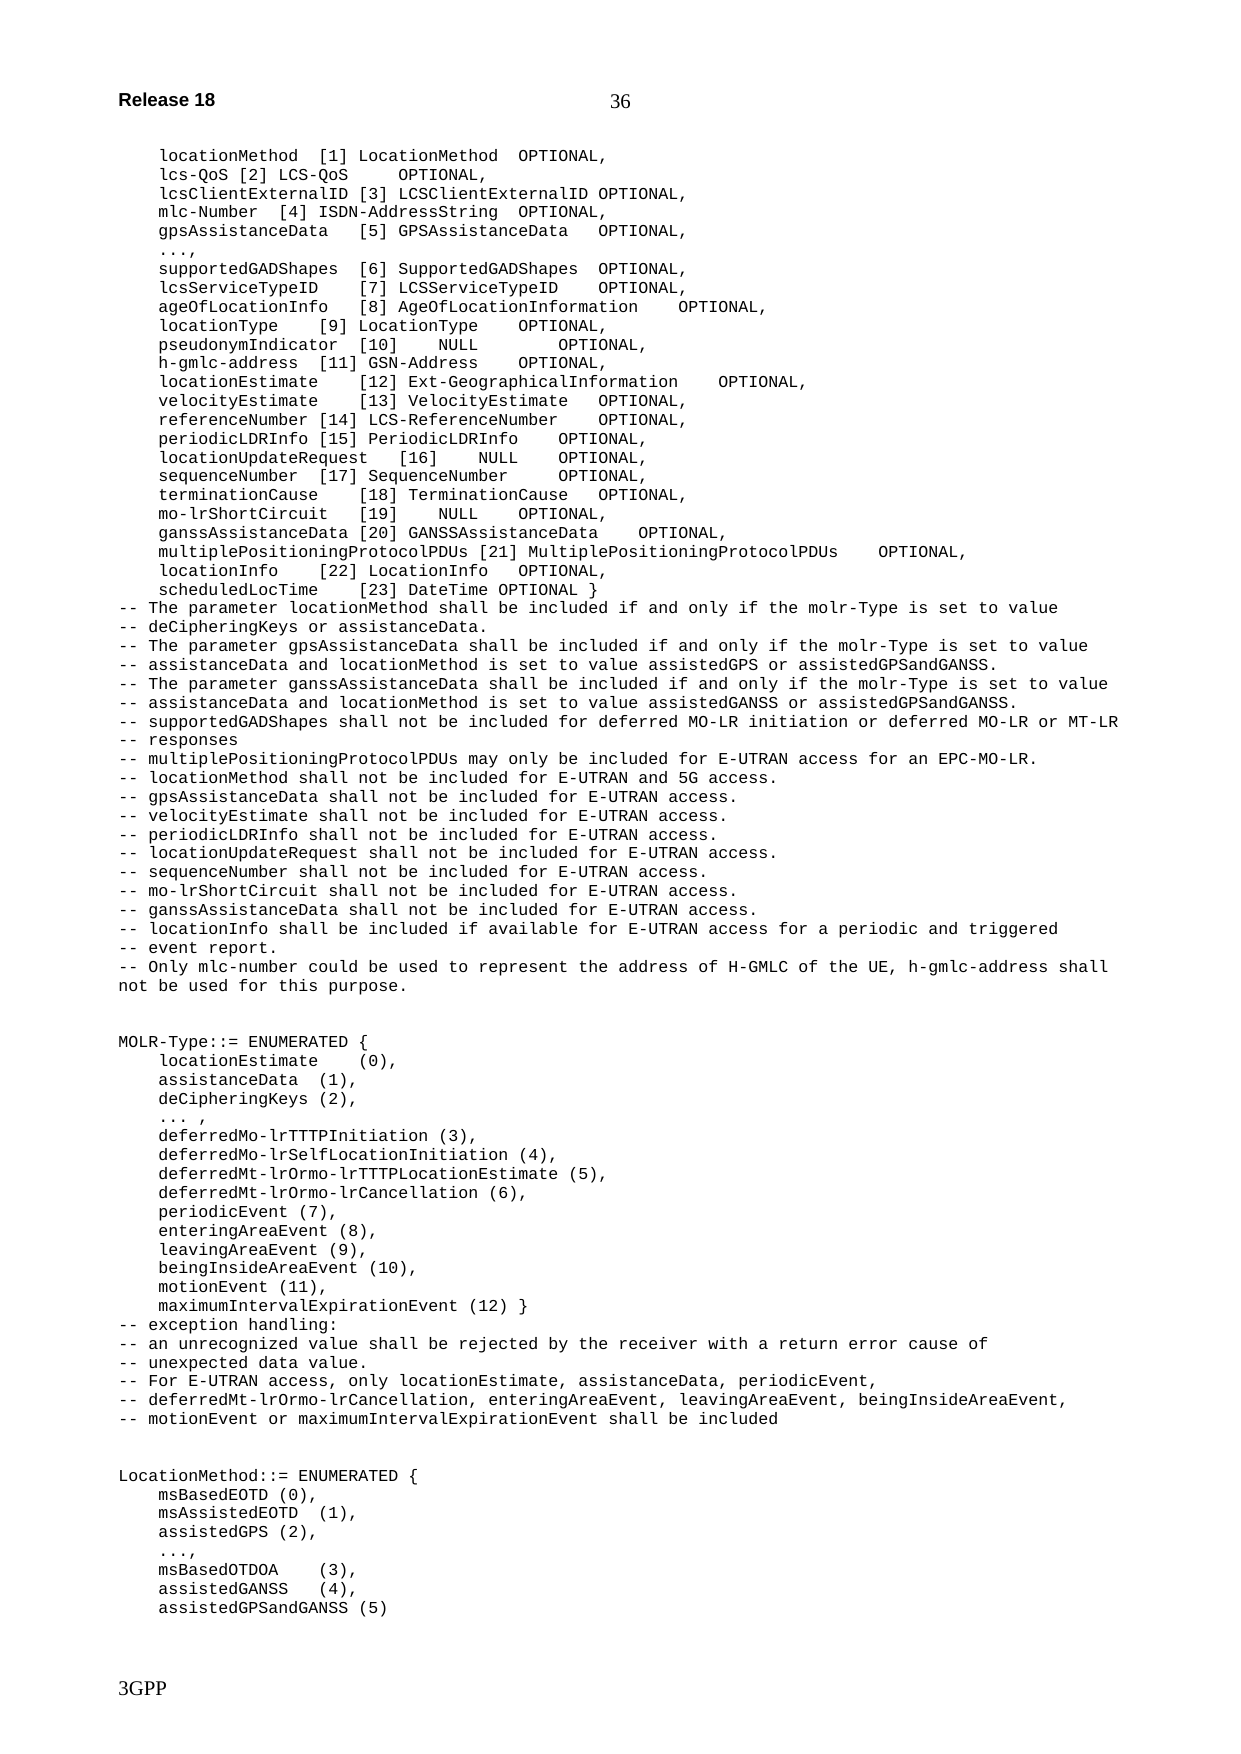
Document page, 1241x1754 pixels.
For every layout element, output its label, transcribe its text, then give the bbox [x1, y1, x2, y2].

text -- Only mlc-number could be used to represent the address of H-GMLC of the UE, h-gmlc-address shall not be used for this purpose. [118, 958, 1122, 996]
text assistedGPSandGANSS (5) [118, 1599, 1122, 1618]
text ..., [118, 1543, 1122, 1562]
text leavingAreaEvent (9), [118, 1241, 1122, 1260]
text beingInsideAreaEvent (10), [118, 1260, 1122, 1279]
text mlc-Number [4] ISDN-AddressString OPTIONAL, [118, 204, 1122, 223]
text periodicLDRInfo [15] PeriodicLDRInfo OPTIONAL, [118, 430, 1122, 449]
text msBasedOTDOA (3), [118, 1562, 1122, 1580]
text -- motionEvent or maximumIntervalExpirationEvent shall be included [118, 1411, 1122, 1429]
text deferredMt-lrOrmo-lrCancellation (6), [118, 1184, 1122, 1203]
text -- unexpected data value. [118, 1354, 1122, 1373]
text -- ganssAssistanceData shall not be included for E-UTRAN access. [118, 902, 1122, 921]
text locationEstimate (0), [118, 1052, 1122, 1071]
text -- sequenceNumber shall not be included for E-UTRAN access. [118, 864, 1122, 883]
text -- The parameter ganssAssistanceData shall be included if and only if the molr-Type is set to value [118, 675, 1122, 694]
text lcsServiceTypeID [7] LCSServiceTypeID OPTIONAL, [118, 279, 1122, 298]
text velocityEstimate [13] VelocityEstimate OPTIONAL, [118, 393, 1122, 411]
text assistedGPS (2), [118, 1524, 1122, 1543]
text h-gmlc-address [11] GSN-Address OPTIONAL, [118, 355, 1122, 374]
text ageOfLocationInfo [8] AgeOfLocationInformation OPTIONAL, [118, 298, 1122, 317]
text referenceNumber [14] LCS-ReferenceNumber OPTIONAL, [118, 411, 1122, 430]
text -- mo-lrShortCircuit shall not be included for E-UTRAN access. [118, 883, 1122, 902]
text maximumIntervalExpirationEvent (12) } [118, 1298, 1122, 1316]
text sequenceNumber [17] SequenceNumber OPTIONAL, [118, 468, 1122, 487]
text supportedGADShapes [6] SupportedGADShapes OPTIONAL, [118, 261, 1122, 279]
text -- velocityEstimate shall not be included for E-UTRAN access. [118, 807, 1122, 826]
text -- assistanceData and locationMethod is set to value assistedGANSS or assistedGPSandGANSS. [118, 694, 1122, 713]
text mo-lrShortCircuit [19] NULL OPTIONAL, [118, 506, 1122, 524]
text deferredMt-lrOrmo-lrTTTPLocationEstimate (5), [118, 1166, 1122, 1184]
text -- locationInfo shall be included if available for E-UTRAN access for a periodic and triggered [118, 921, 1122, 939]
text -- supportedGADShapes shall not be included for deferred MO-LR initiation or deferred MO-LR or MT-LR [118, 713, 1122, 732]
text -- event report. [118, 939, 1122, 958]
text assistedGANSS (4), [118, 1580, 1122, 1599]
text -- deCipheringKeys or assistanceData. [118, 619, 1122, 638]
text motionEvent (11), [118, 1279, 1122, 1298]
text multiplePositioningProtocolPDUs [21] MultiplePositioningProtocolPDUs OPTIONAL, [118, 543, 1122, 562]
text ... , [118, 1109, 1122, 1128]
text -- For E-UTRAN access, only locationEstimate, assistanceData, periodicEvent, [118, 1373, 1122, 1392]
text msAssistedEOTD (1), [118, 1505, 1122, 1524]
text -- gpsAssistanceData shall not be included for E-UTRAN access. [118, 788, 1122, 807]
text -- assistanceData and locationMethod is set to value assistedGPS or assistedGPSandGANSS. [118, 657, 1122, 675]
text locationUpdateRequest [16] NULL OPTIONAL, [118, 449, 1122, 468]
text enteringAreaEvent (8), [118, 1222, 1122, 1241]
text -- responses [118, 732, 1122, 751]
text ..., [118, 242, 1122, 261]
text deferredMo-lrSelfLocationInitiation (4), [118, 1147, 1122, 1166]
text lcs-QoS [2] LCS-QoS OPTIONAL, [118, 166, 1122, 185]
text -- locationUpdateRequest shall not be included for E-UTRAN access. [118, 845, 1122, 864]
text periodicEvent (7), [118, 1203, 1122, 1222]
text locationType [9] LocationType OPTIONAL, [118, 317, 1122, 336]
text LocationMethod::= ENUMERATED { [118, 1467, 1122, 1486]
text deCipheringKeys (2), [118, 1090, 1122, 1109]
text pseudonymIndicator [10] NULL OPTIONAL, [118, 336, 1122, 355]
text scheduledLocTime [23] DateTime OPTIONAL } [118, 581, 1122, 600]
text -- multiplePositioningProtocolPDUs may only be included for E-UTRAN access for an EPC-MO-LR. [118, 751, 1122, 770]
text gpsAssistanceData [5] GPSAssistanceData OPTIONAL, [118, 223, 1122, 242]
text -- exception handling: [118, 1316, 1122, 1335]
text deferredMo-lrTTTPInitiation (3), [118, 1128, 1122, 1147]
text locationMethod [1] LocationMethod OPTIONAL, [118, 147, 1122, 166]
text locationInfo [22] LocationInfo OPTIONAL, [118, 562, 1122, 581]
text -- periodicLDRInfo shall not be included for E-UTRAN access. [118, 826, 1122, 845]
text -- deferredMt-lrOrmo-lrCancellation, enteringAreaEvent, leavingAreaEvent, beingInsideAreaEvent, [118, 1392, 1122, 1411]
text -- The parameter gpsAssistanceData shall be included if and only if the molr-Type is set to value [118, 638, 1122, 657]
text assistanceData (1), [118, 1071, 1122, 1090]
text -- The parameter locationMethod shall be included if and only if the molr-Type is set to value [118, 600, 1122, 619]
text -- an unrecognized value shall be rejected by the receiver with a return error cause of [118, 1335, 1122, 1354]
text locationEstimate [12] Ext-GeographicalInformation OPTIONAL, [118, 374, 1122, 393]
text lcsClientExternalID [3] LCSClientExternalID OPTIONAL, [118, 185, 1122, 204]
text msBasedEOTD (0), [118, 1486, 1122, 1505]
text ganssAssistanceData [20] GANSSAssistanceData OPTIONAL, [118, 524, 1122, 543]
text -- locationMethod shall not be included for E-UTRAN and 5G access. [118, 770, 1122, 788]
text MOLR-Type::= ENUMERATED { [118, 1034, 1122, 1052]
text terminationCause [18] TerminationCause OPTIONAL, [118, 487, 1122, 506]
